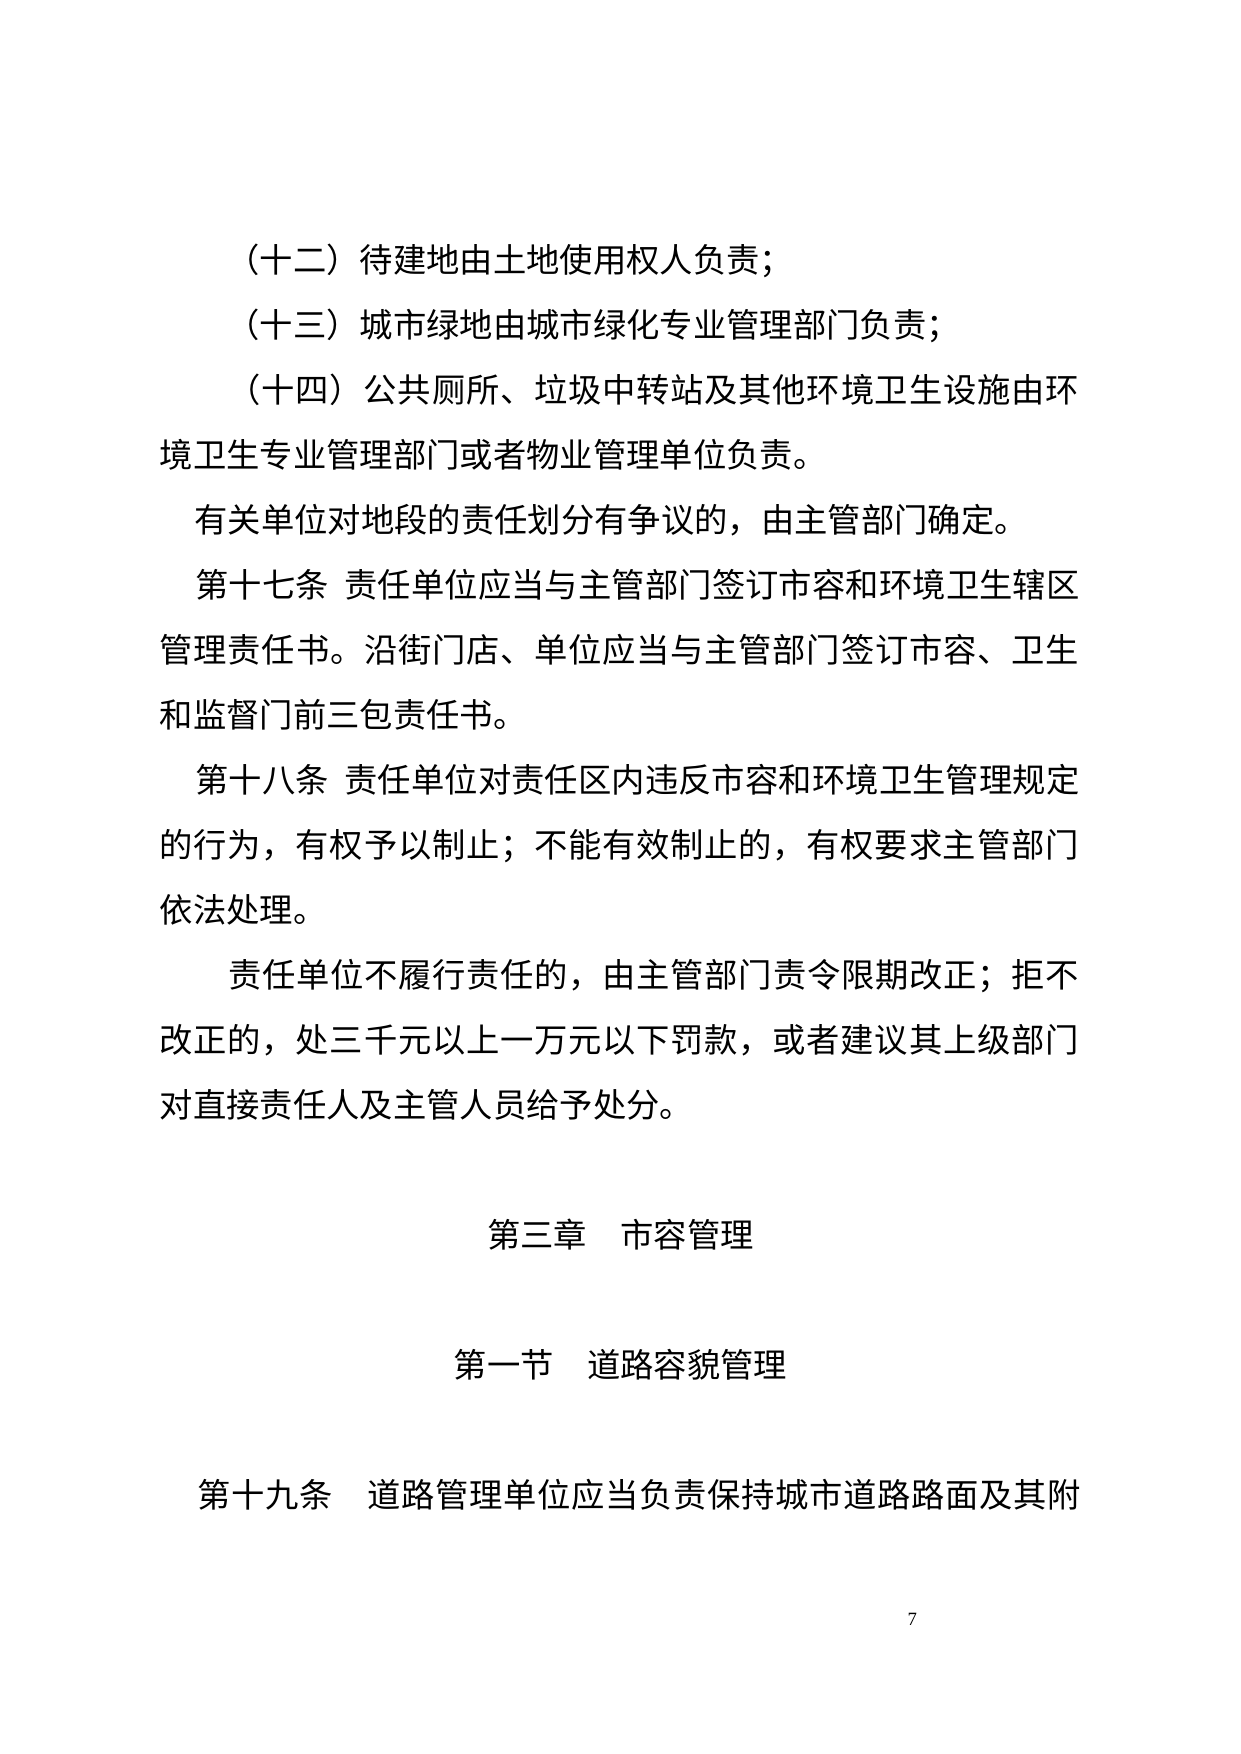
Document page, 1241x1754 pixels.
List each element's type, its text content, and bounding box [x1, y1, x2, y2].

text 第十八条 责任单位对责任区内违反市容和环境卫生管理规定的行为，有权予以制止；不能有效制止的，有权要求主管部门依法处理。 [159, 746, 1081, 941]
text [159, 1461, 1081, 1526]
text 第三章 市容管理 [159, 1201, 1081, 1266]
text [159, 226, 1081, 551]
text 第十七条 责任单位应当与主管部门签订市容和环境卫生辖区管理责任书。沿街门店、单位应当与主管部门签订市容、卫生和监督门前三包责任书。 [159, 551, 1081, 746]
text 责任单位不履行责任的，由主管部门责令限期改正；拒不改正的，处三千元以上一万元以下罚款，或者建议其上级部门对直接责任人及主管人员给予处分。 [159, 941, 1081, 1136]
text 第一节 道路容貌管理 [159, 1331, 1081, 1396]
